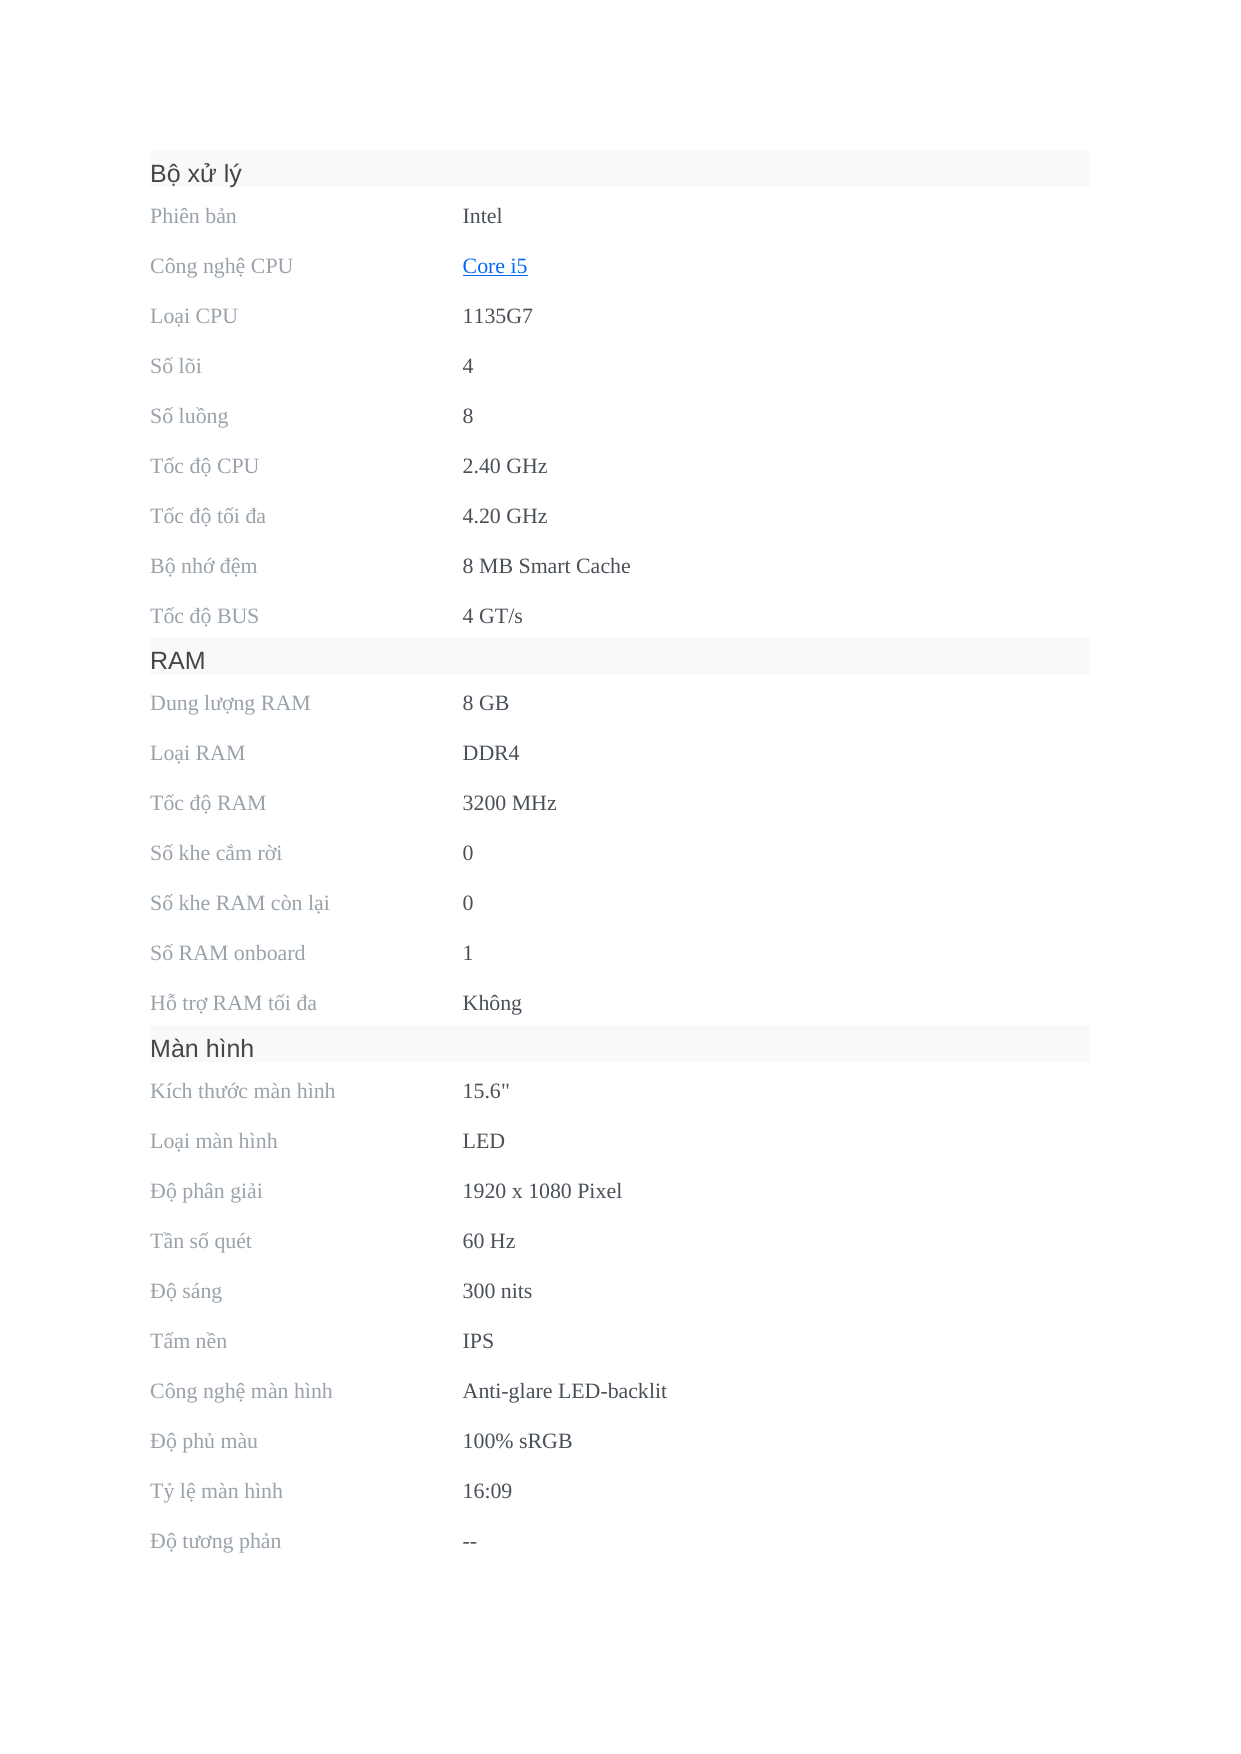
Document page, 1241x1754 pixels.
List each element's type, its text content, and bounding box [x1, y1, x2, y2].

table_cell 300 nits [463, 1263, 667, 1312]
table_cell Tốc độ BUS [150, 588, 462, 637]
table_cell Hỗ trợ RAM tối đa [150, 975, 462, 1025]
table_cell Số luồng [150, 388, 462, 437]
table_cell 16:09 [463, 1463, 667, 1512]
table_cell 4 [463, 338, 631, 387]
table_cell Độ tương phản [150, 1513, 462, 1562]
table_cell Anti-glare LED-backlit [463, 1363, 667, 1412]
table_cell 4 GT/s [463, 588, 631, 637]
table_cell Công nghệ màn hình [150, 1363, 462, 1412]
table_cell Bộ nhớ đệm [150, 538, 462, 587]
table_cell Core i5 [463, 238, 631, 287]
table_cell Loại màn hình [150, 1113, 462, 1162]
table_cell 100% sRGB [463, 1413, 667, 1462]
text Bộ xử lý [150, 150, 1090, 187]
table_cell 1 [463, 925, 557, 975]
table_cell Số khe RAM còn lại [150, 875, 462, 925]
table_cell Loại RAM [150, 725, 462, 775]
table_cell 60 Hz [463, 1213, 667, 1262]
table_header Dung lượng RAM [150, 675, 462, 725]
table_cell Độ phủ màu [150, 1413, 462, 1462]
table_cell Tốc độ RAM [150, 775, 462, 825]
table_header Intel [463, 188, 631, 237]
table_cell Tần số quét [150, 1213, 462, 1262]
table_cell Tỷ lệ màn hình [150, 1463, 462, 1512]
table_header 15.6" [463, 1063, 667, 1112]
table_cell 4.20 GHz [463, 488, 631, 537]
table_cell Loại CPU [150, 288, 462, 337]
table_cell -- [463, 1513, 667, 1562]
table_cell 3200 MHz [463, 775, 557, 825]
table_cell Số lõi [150, 338, 462, 387]
table_cell Độ sáng [150, 1263, 462, 1312]
table_cell LED [463, 1113, 667, 1162]
table_cell Tốc độ CPU [150, 438, 462, 487]
table_cell DDR4 [463, 725, 557, 775]
table_cell 8 MB Smart Cache [463, 538, 631, 587]
table_cell Không [463, 975, 557, 1025]
table_cell 8 [463, 388, 631, 437]
table_cell 2.40 GHz [463, 438, 631, 487]
table_header Kích thước màn hình [150, 1063, 462, 1112]
table_header 8 GB [463, 675, 557, 725]
table_cell Tốc độ tối đa [150, 488, 462, 537]
table_cell 0 [463, 825, 557, 875]
text RAM [150, 637, 1090, 675]
table_cell 1135G7 [463, 288, 631, 337]
table_cell Số khe cắm rời [150, 825, 462, 875]
table_cell 1920 x 1080 Pixel [463, 1163, 667, 1212]
table_cell Công nghệ CPU [150, 238, 462, 287]
table_cell Tấm nền [150, 1313, 462, 1362]
text Màn hình [150, 1025, 1090, 1062]
table_header Phiên bản [150, 188, 462, 237]
table_cell 0 [463, 875, 557, 925]
table_cell IPS [463, 1313, 667, 1362]
table_cell Độ phân giải [150, 1163, 462, 1212]
table_cell Số RAM onboard [150, 925, 462, 975]
